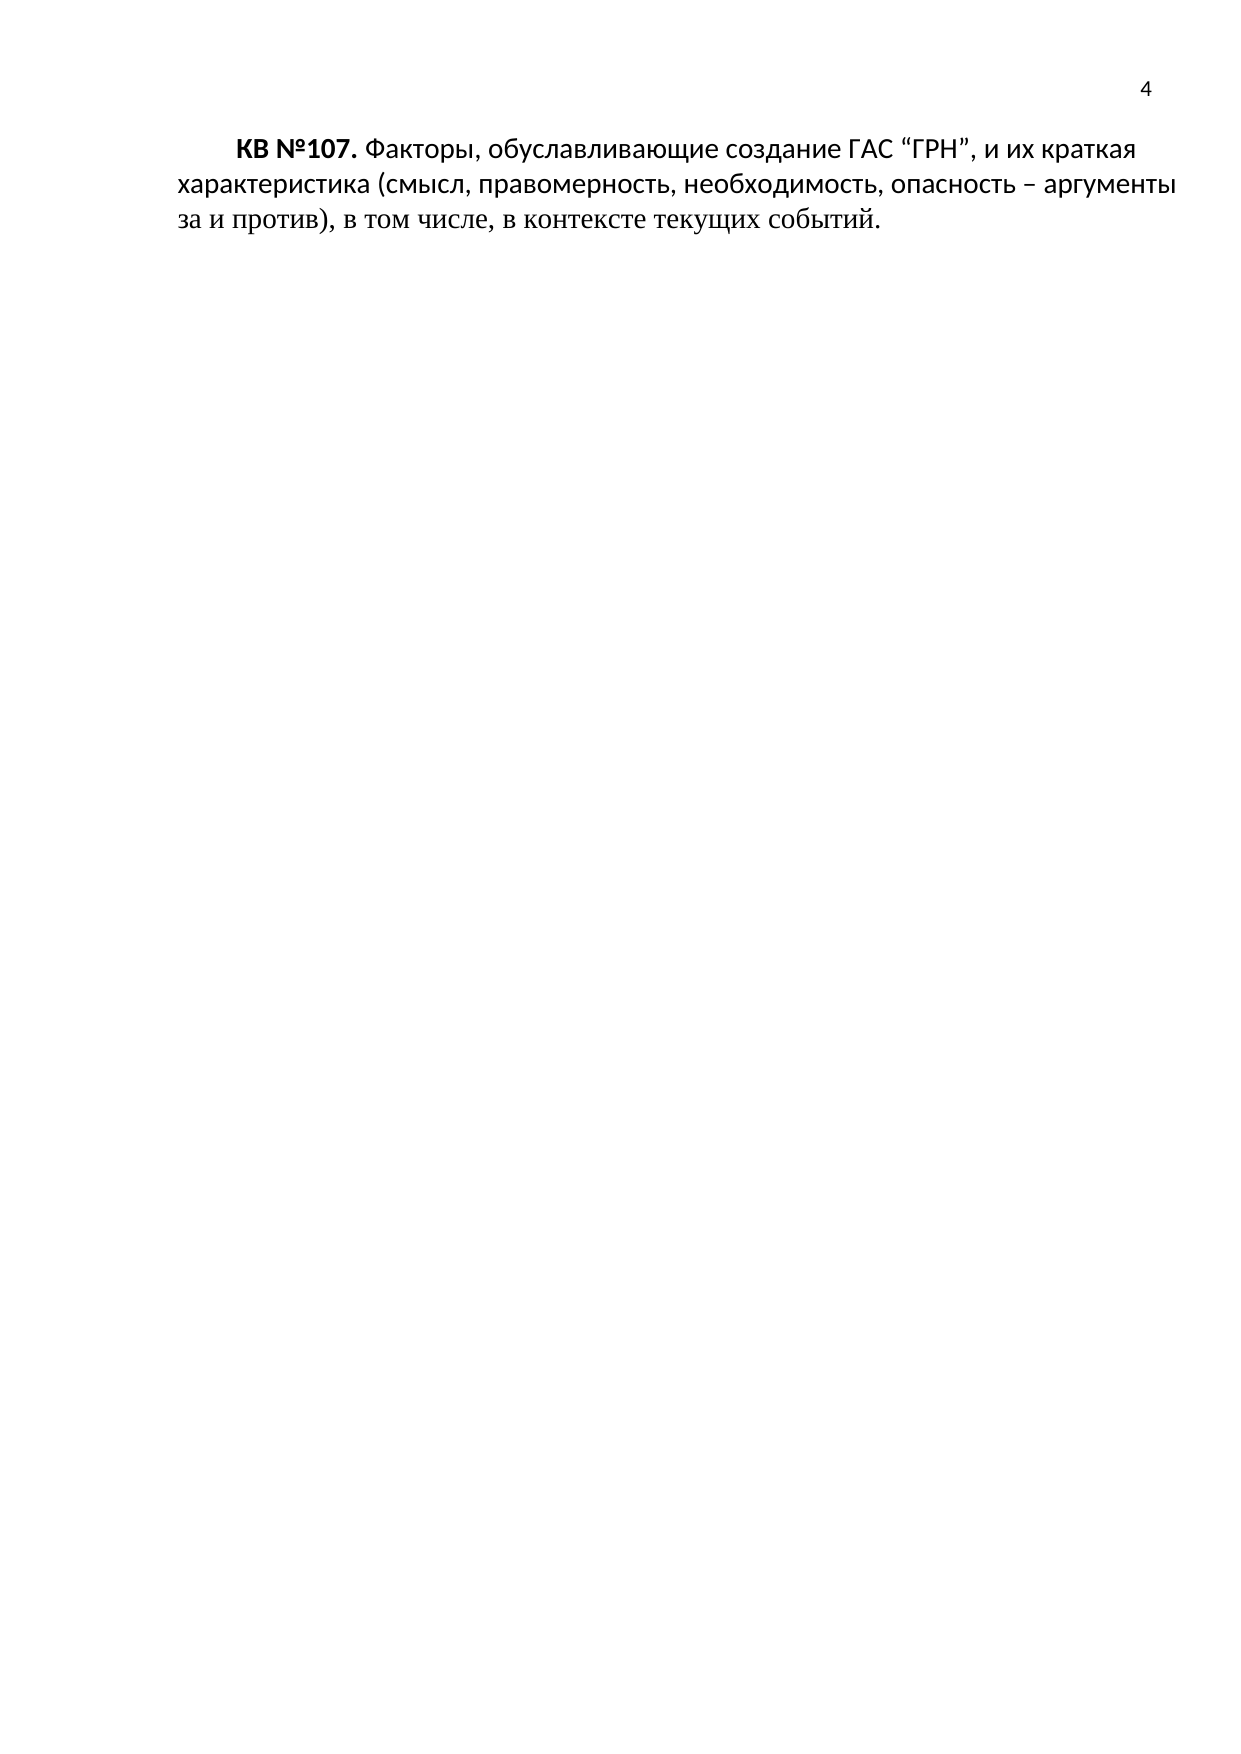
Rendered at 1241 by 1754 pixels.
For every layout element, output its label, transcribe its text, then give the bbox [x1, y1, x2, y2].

text КВ №107. Факторы, обуславливающие создание ГАС “ГРН”, и их краткая характеристика (смысл, правомерность, необходимость, опасность – аргументы за и против), в том числе, в контексте текущих событий. [177, 130, 1181, 234]
